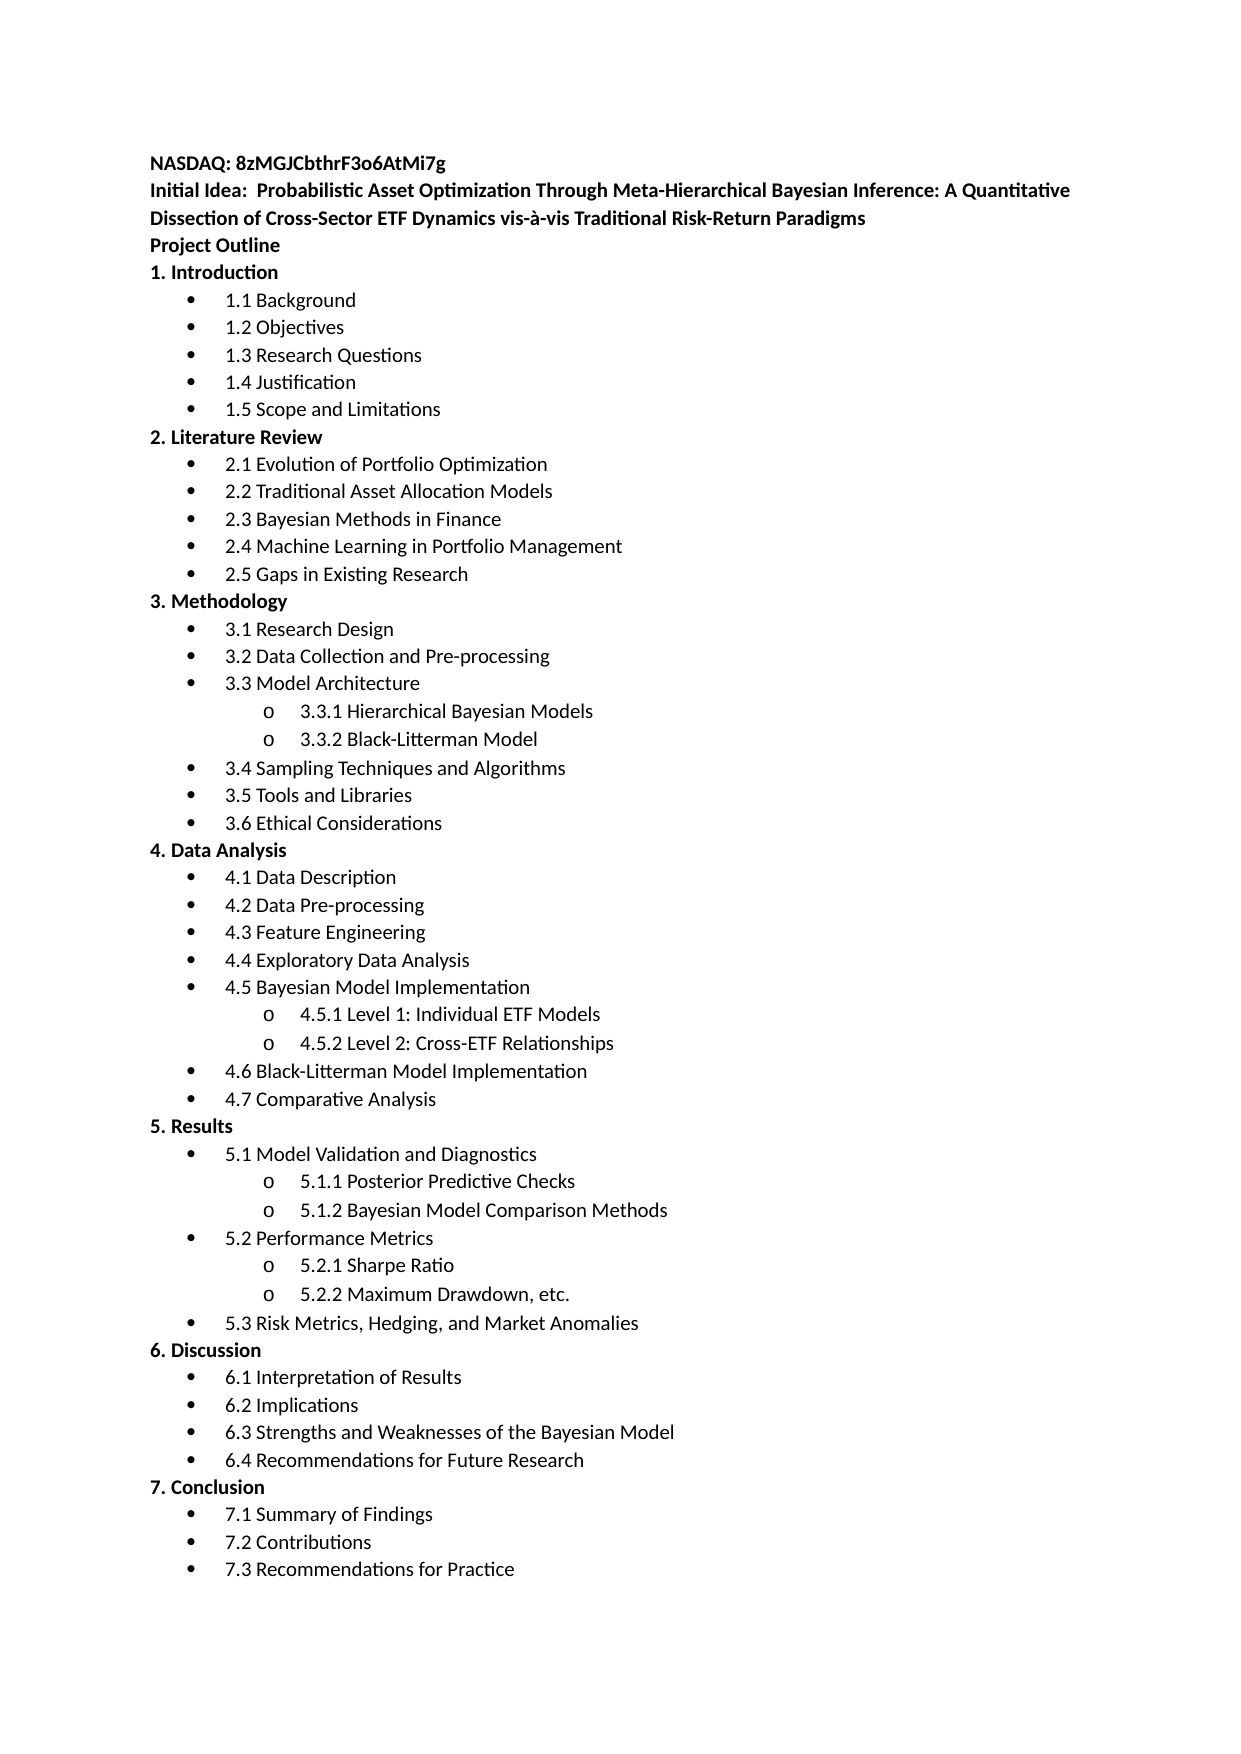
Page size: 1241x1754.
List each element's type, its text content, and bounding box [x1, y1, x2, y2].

list 5.1.2 Bayesian Model Comparison Methods [262, 1197, 1090, 1223]
list 1.3 Research Questions [187, 342, 1090, 367]
text 2. Literature Review [150, 424, 1090, 449]
text 1. Introduction [150, 259, 1090, 285]
list 5.3 Risk Metrics, Hedging, and Market Anomalies [187, 1310, 1090, 1335]
list 4.2 Data Pre-processing [187, 892, 1090, 917]
list 3.2 Data Collection and Pre-processing [187, 643, 1090, 668]
list 4.3 Feature Engineering [187, 919, 1090, 945]
list 1.4 Justification [187, 369, 1090, 394]
list 4.7 Comparative Analysis [187, 1086, 1090, 1111]
text 7. Conclusion [150, 1474, 1090, 1499]
list 1.1 Background [187, 287, 1090, 312]
text Initial Idea: Probabilistic Asset Optimization Through Meta-Hierarchical Bayesian Inference: A Quantitative Dissection of Cross-Sector ETF Dynamics vis-à-vis Traditional Risk-Return Paradigms [150, 177, 1090, 230]
list 3.3 Model Architecture [187, 671, 1090, 696]
list 3.1 Research Design [187, 616, 1090, 641]
list 7.1 Summary of Findings [187, 1502, 1090, 1527]
list 3.3.1 Hierarchical Bayesian Models [262, 698, 1090, 724]
list 6.3 Strengths and Weaknesses of the Bayesian Model [187, 1419, 1090, 1445]
list 4.1 Data Description [187, 864, 1090, 890]
text NASDAQ: 8zMGJCbthrF3o6AtMi7g [150, 150, 1090, 175]
list 1.2 Objectives [187, 314, 1090, 340]
text 3. Methodology [150, 588, 1090, 614]
list 6.1 Interpretation of Results [187, 1364, 1090, 1390]
list 4.5.2 Level 2: Cross-ETF Relationships [262, 1030, 1090, 1057]
list 5.2.1 Sharpe Ratio [262, 1253, 1090, 1279]
list 4.5.1 Level 1: Individual ETF Models [262, 1002, 1090, 1028]
list 3.5 Tools and Libraries [187, 782, 1090, 808]
list 5.1 Model Validation and Diagnostics [187, 1141, 1090, 1166]
list 7.3 Recommendations for Practice [187, 1556, 1090, 1582]
text Project Outline [150, 232, 1090, 258]
list 3.3.2 Black-Litterman Model [262, 726, 1090, 753]
text 6. Discussion [150, 1337, 1090, 1363]
list 6.4 Recommendations for Future Research [187, 1447, 1090, 1472]
list 4.4 Exploratory Data Analysis [187, 947, 1090, 972]
text 5. Results [150, 1113, 1090, 1139]
list 1.5 Scope and Limitations [187, 397, 1090, 422]
list 2.3 Bayesian Methods in Finance [187, 506, 1090, 532]
list 4.5 Bayesian Model Implementation [187, 974, 1090, 999]
list 6.2 Implications [187, 1392, 1090, 1417]
list 2.1 Evolution of Portfolio Optimization [187, 451, 1090, 477]
list 7.2 Contributions [187, 1529, 1090, 1554]
list 5.1.1 Posterior Predictive Checks [262, 1168, 1090, 1195]
list 2.5 Gaps in Existing Research [187, 561, 1090, 586]
list 2.4 Machine Learning in Portfolio Management [187, 533, 1090, 559]
text 4. Data Analysis [150, 837, 1090, 863]
list 5.2.2 Maximum Drawdown, etc. [262, 1281, 1090, 1308]
list 2.2 Traditional Asset Allocation Models [187, 479, 1090, 504]
list 4.6 Black-Litterman Model Implementation [187, 1059, 1090, 1084]
list 3.4 Sampling Techniques and Algorithms [187, 755, 1090, 780]
list 3.6 Ethical Considerations [187, 810, 1090, 835]
list 5.2 Performance Metrics [187, 1225, 1090, 1251]
